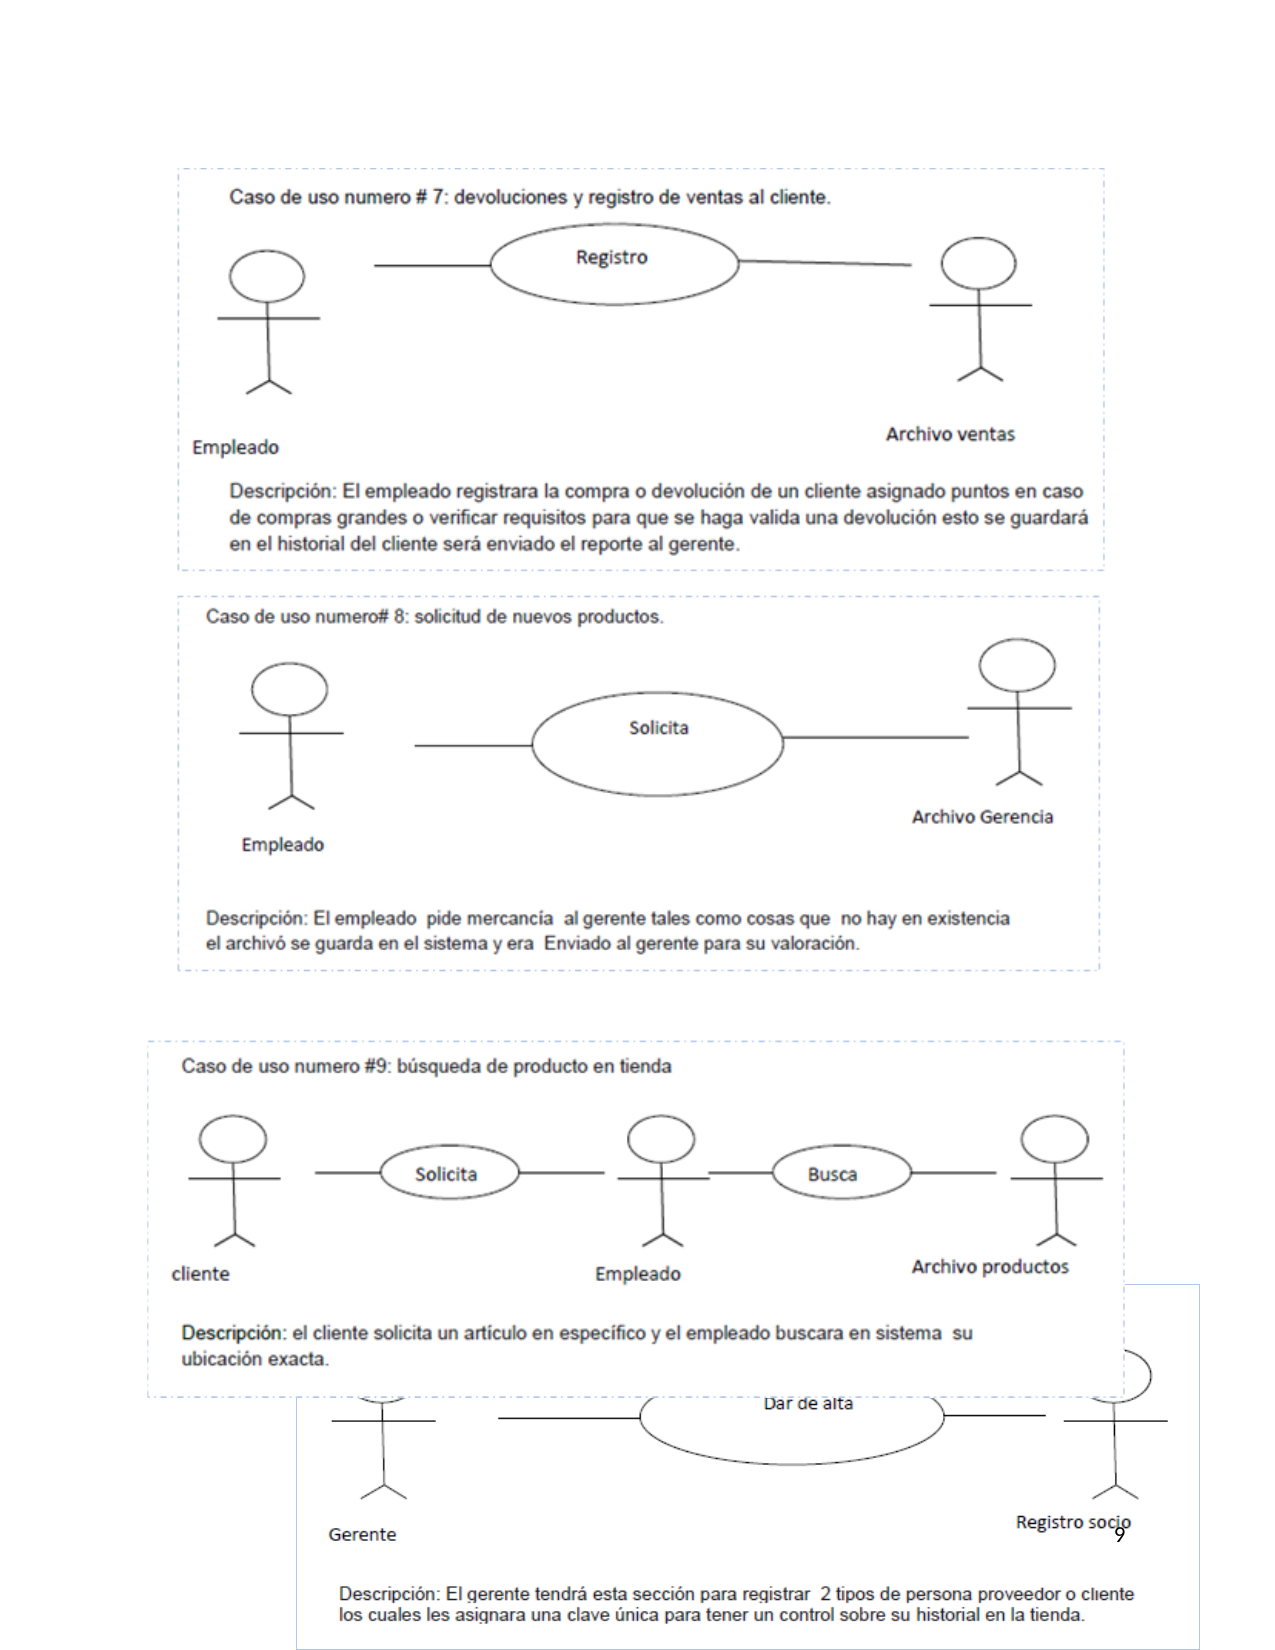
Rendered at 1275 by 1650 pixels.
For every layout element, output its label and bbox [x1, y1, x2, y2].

picture [147, 168, 1199, 1649]
